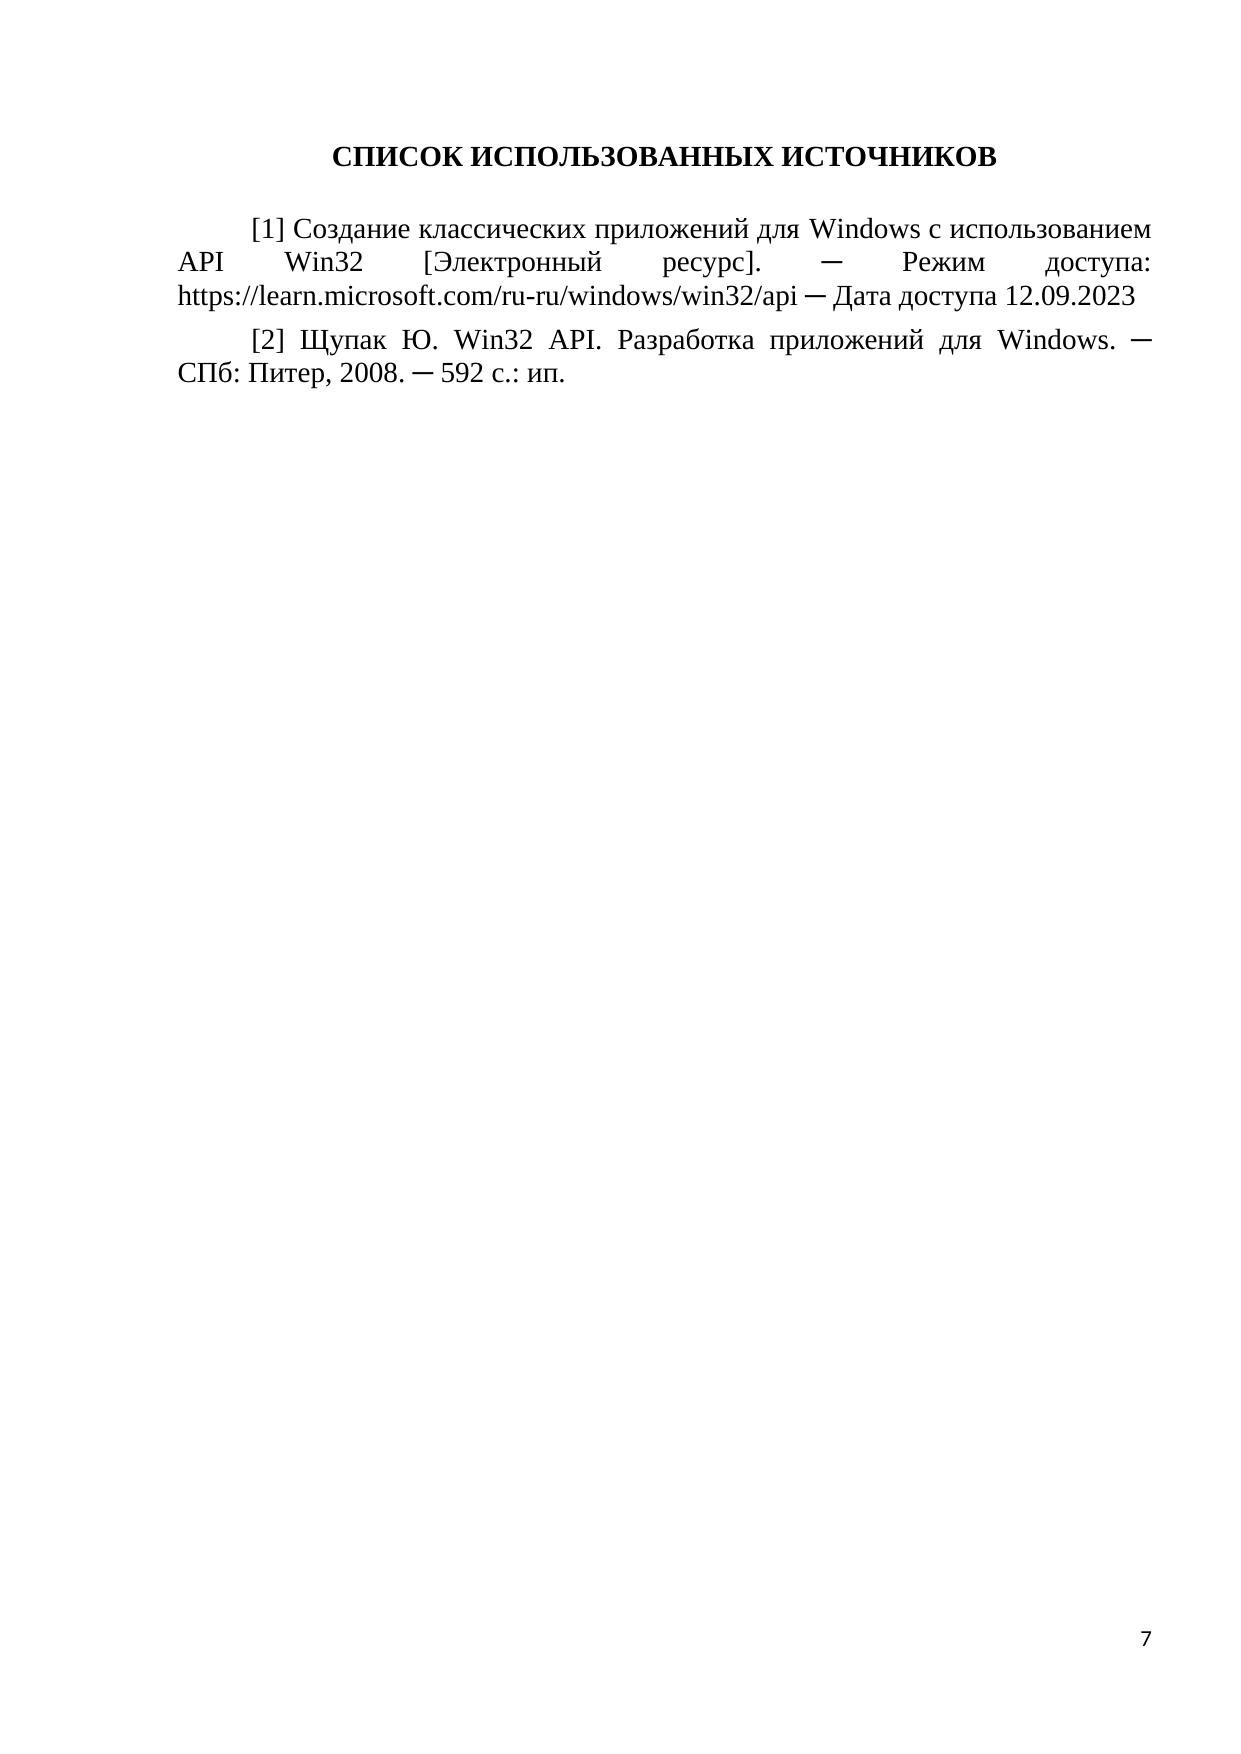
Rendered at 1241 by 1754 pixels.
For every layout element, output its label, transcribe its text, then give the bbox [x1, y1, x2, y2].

text [1] Создание классических приложений для Windows с использованием API Win32 [Электронный ресурс]. ─ Режим доступа: https://learn.microsoft.com/ru-ru/windows/win32/api ─ Дата доступа 12.09.2023 [177, 211, 1152, 312]
text [2] Щупак Ю. Win32 API. Разработка приложений для Windows. ─ СПб: Питер, 2008. ─ 592 с.: ип. [177, 322, 1152, 389]
subtitle СПИСОК ИСПОЛЬЗОВАННЫХ ИСТОЧНИКОВ [177, 139, 1152, 172]
